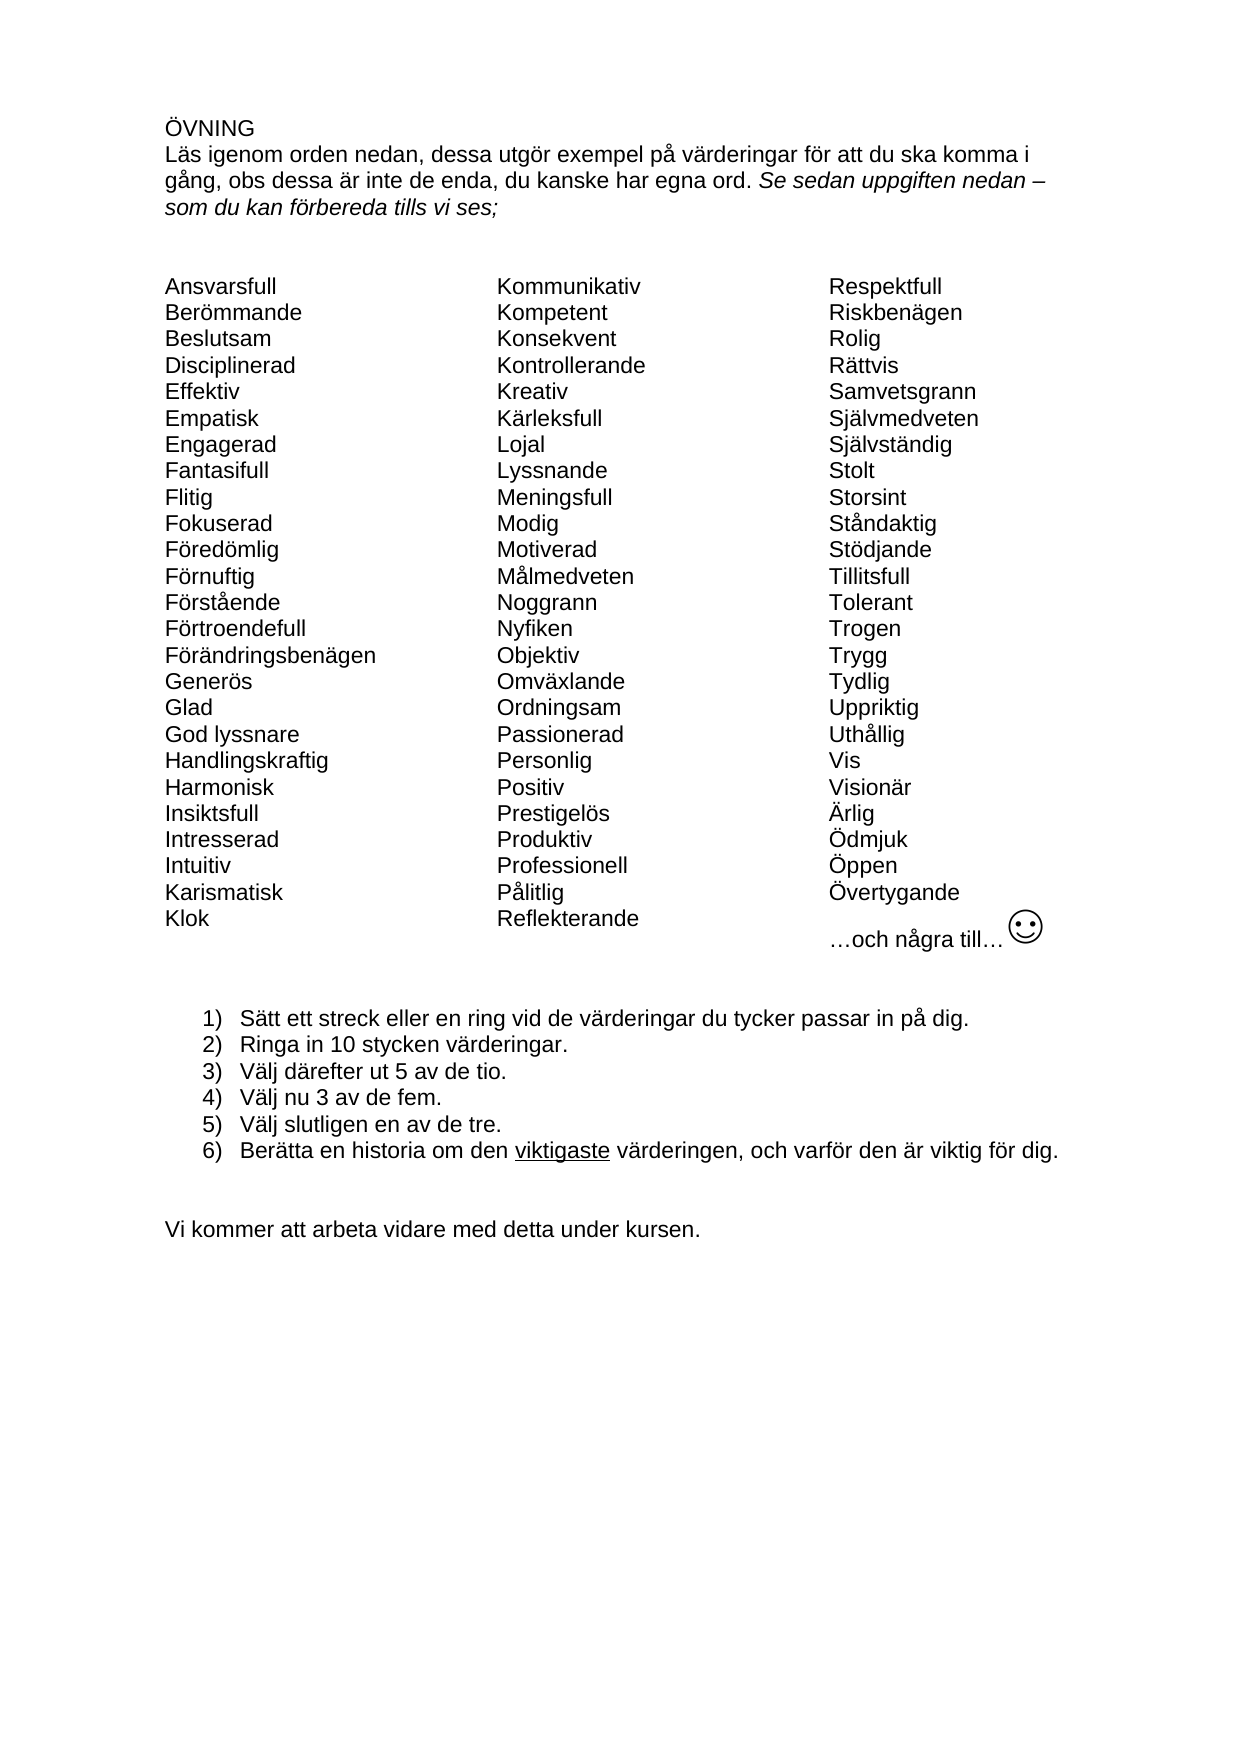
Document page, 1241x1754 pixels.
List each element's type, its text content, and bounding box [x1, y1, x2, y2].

text Stolt [829, 457, 1086, 483]
text Empatisk [164, 404, 422, 431]
text Kärleksfull [497, 404, 754, 431]
text Självständig [829, 431, 1086, 457]
text Produktiv [497, 826, 754, 852]
text Ansvarsfull [164, 273, 422, 299]
text Självmedveten [829, 404, 1086, 431]
text Trogen [829, 615, 1086, 642]
text Kontrollerande [497, 352, 754, 378]
text Objektiv [497, 642, 754, 668]
text Klok [164, 905, 422, 932]
text Tolerant [829, 589, 1086, 615]
text Storsint [829, 483, 1086, 510]
list Ringa in 10 stycken värderingar. [202, 1031, 1086, 1058]
text Berömmande [164, 299, 422, 325]
text Omväxlande [497, 668, 754, 694]
text Respektfull [829, 273, 1086, 299]
list Berätta en historia om den viktigaste värderingen, och varför den är viktig för dig. [202, 1137, 1086, 1163]
text Insiktsfull [164, 800, 422, 826]
text Flitig [164, 483, 422, 510]
text …och några till… [829, 905, 1086, 952]
text Förnuftig [164, 563, 422, 589]
text Tillitsfull [829, 563, 1086, 589]
text Kreativ [497, 378, 754, 404]
text Riskbenägen [829, 299, 1086, 325]
text Engagerad [164, 431, 422, 457]
text Pålitlig [497, 879, 754, 905]
text Kompetent [497, 299, 754, 325]
text Samvetsgrann [829, 378, 1086, 404]
text ÖVNING [164, 114, 1086, 141]
text Karismatisk [164, 879, 422, 905]
text Rolig [829, 325, 1086, 352]
text Beslutsam [164, 325, 422, 352]
text Övertygande [829, 879, 1086, 905]
text Ödmjuk [829, 826, 1086, 852]
list Sätt ett streck eller en ring vid de värderingar du tycker passar in på dig. [202, 1005, 1086, 1031]
text Målmedveten [497, 563, 754, 589]
text Ordningsam [497, 694, 754, 721]
text Vi kommer att arbeta vidare med detta under kursen. [164, 1216, 1086, 1242]
text Passionerad [497, 721, 754, 747]
text Lyssnande [497, 457, 754, 483]
text Visionär [829, 773, 1086, 800]
text som du kan förbereda tills vi ses; [164, 194, 1086, 220]
text Förstående [164, 589, 422, 615]
text Uthållig [829, 721, 1086, 747]
picture [1004, 905, 1047, 948]
text Tydlig [829, 668, 1086, 694]
text Generös [164, 668, 422, 694]
list Välj nu 3 av de fem. [202, 1084, 1086, 1111]
text Harmonisk [164, 773, 422, 800]
text Förtroendefull [164, 615, 422, 642]
text Öppen [829, 852, 1086, 879]
text Föredömlig [164, 536, 422, 563]
text Läs igenom orden nedan, dessa utgör exempel på värderingar för att du ska komma i gång, obs dessa är inte de enda, du kanske har egna ord. Se sedan uppgiften nedan – [164, 141, 1086, 194]
text Förändringsbenägen [164, 642, 422, 668]
text Rättvis [829, 352, 1086, 378]
text Vis [829, 747, 1086, 773]
text Ståndaktig [829, 510, 1086, 536]
text Meningsfull [497, 483, 754, 510]
text Fokuserad [164, 510, 422, 536]
text Effektiv [164, 378, 422, 404]
text Professionell [497, 852, 754, 879]
text Modig [497, 510, 754, 536]
text Kommunikativ [497, 273, 754, 299]
list Välj därefter ut 5 av de tio. [202, 1058, 1086, 1084]
text Glad [164, 694, 422, 721]
text God lyssnare [164, 721, 422, 747]
text Motiverad [497, 536, 754, 563]
text Noggrann [497, 589, 754, 615]
text Disciplinerad [164, 352, 422, 378]
text Fantasifull [164, 457, 422, 483]
text Trygg [829, 642, 1086, 668]
text Handlingskraftig [164, 747, 422, 773]
text Konsekvent [497, 325, 754, 352]
text Nyfiken [497, 615, 754, 642]
text Ärlig [829, 800, 1086, 826]
list Välj slutligen en av de tre. [202, 1111, 1086, 1137]
text Lojal [497, 431, 754, 457]
text Prestigelös [497, 800, 754, 826]
text Personlig [497, 747, 754, 773]
text Stödjande [829, 536, 1086, 563]
text Positiv [497, 773, 754, 800]
text Intresserad [164, 826, 422, 852]
text Uppriktig [829, 694, 1086, 721]
text Reflekterande [497, 905, 754, 932]
text Intuitiv [164, 852, 422, 879]
